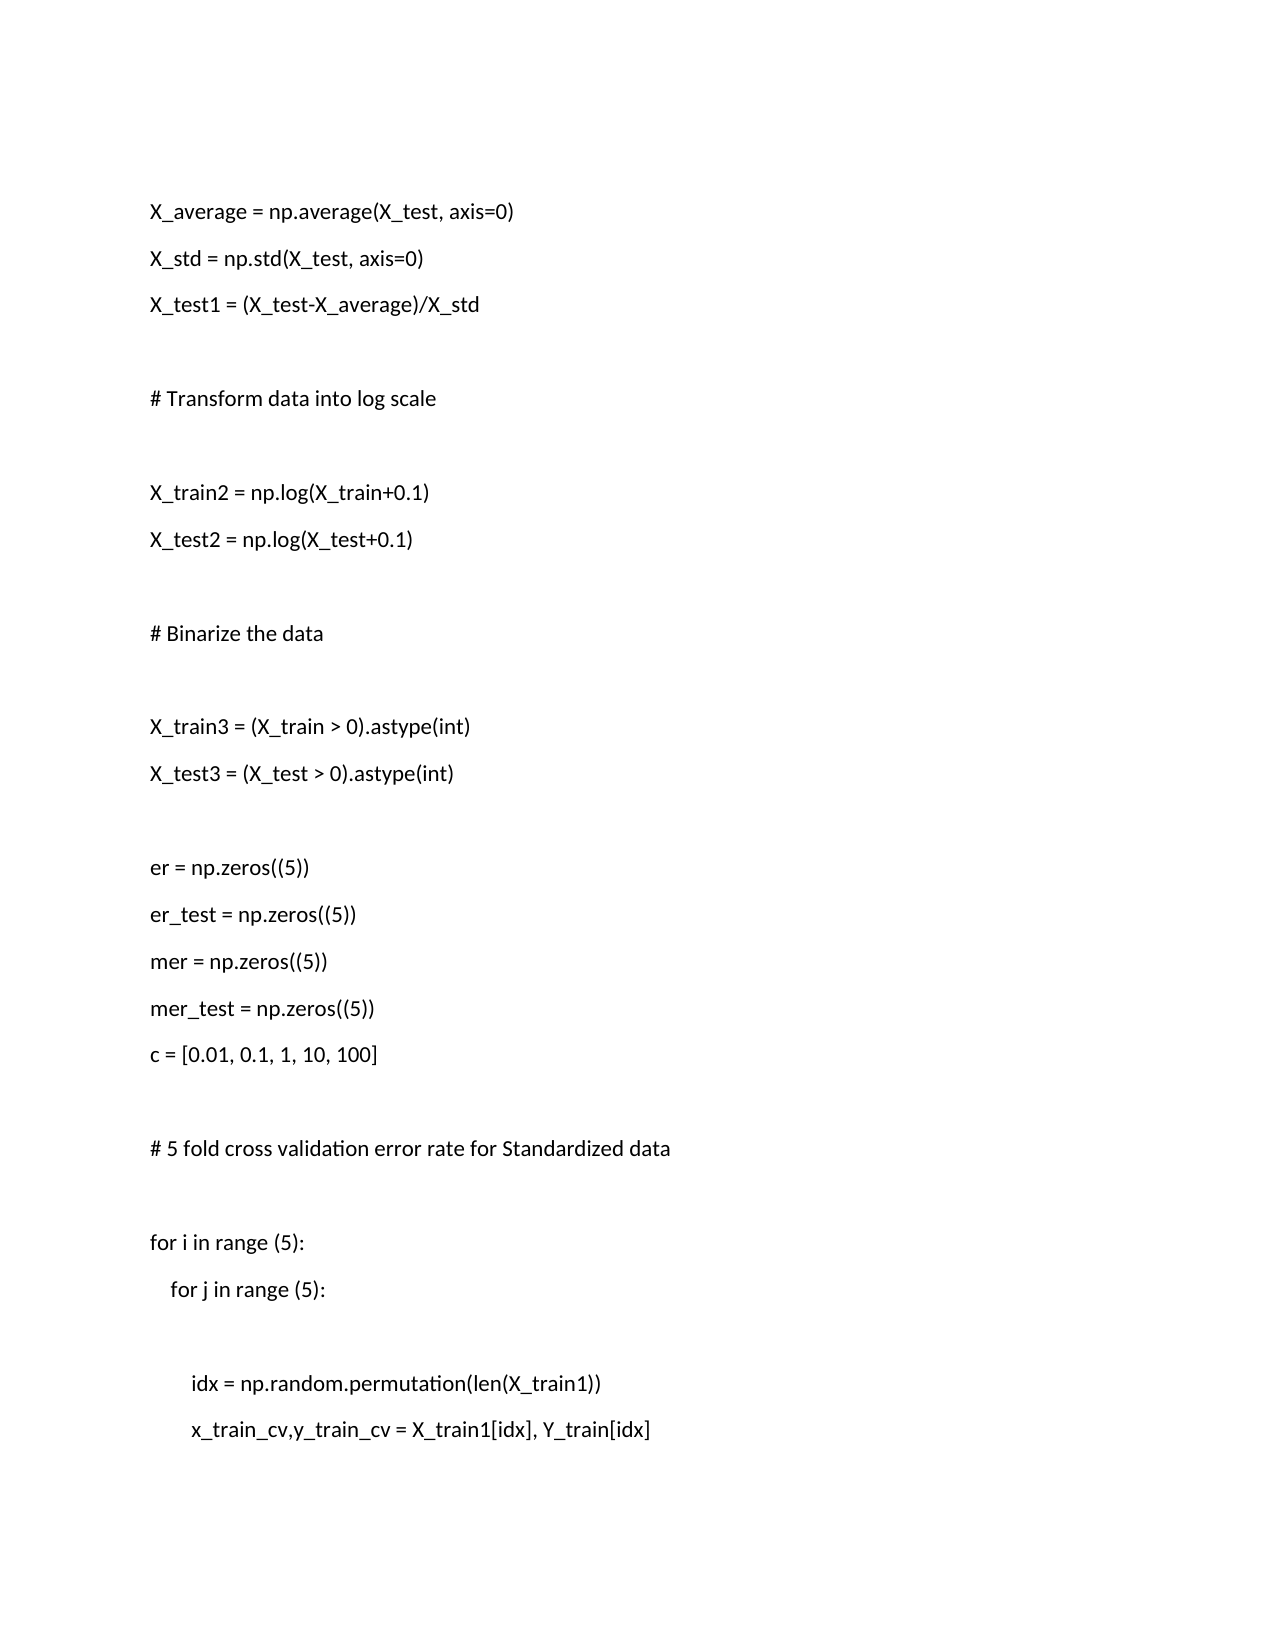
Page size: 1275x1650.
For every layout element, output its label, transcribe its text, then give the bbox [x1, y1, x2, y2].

text X_train3 = (X_train > 0).astype(int) [150, 712, 1125, 741]
text # Transform data into log scale [150, 384, 1125, 412]
text # Binarize the data [150, 619, 1125, 647]
text X_train2 = np.log(X_train+0.1) [150, 478, 1125, 506]
text for j in range (5): [150, 1275, 1125, 1303]
text for i in range (5): [150, 1228, 1125, 1256]
text idx = np.random.permutation(len(X_train1)) [150, 1369, 1125, 1397]
text mer_test = np.zeros((5)) [150, 994, 1125, 1022]
text X_average = np.average(X_test, axis=0) [150, 197, 1125, 225]
text er_test = np.zeros((5)) [150, 900, 1125, 928]
text x_train_cv,y_train_cv = X_train1[idx], Y_train[idx] [150, 1416, 1125, 1444]
text # 5 fold cross validation error rate for Standardized data [150, 1134, 1125, 1162]
text X_test2 = np.log(X_test+0.1) [150, 525, 1125, 553]
text er = np.zeros((5)) [150, 853, 1125, 881]
text X_std = np.std(X_test, axis=0) [150, 244, 1125, 272]
text X_test1 = (X_test-X_average)/X_std [150, 291, 1125, 319]
text mer = np.zeros((5)) [150, 947, 1125, 975]
text c = [0.01, 0.1, 1, 10, 100] [150, 1041, 1125, 1069]
text X_test3 = (X_test > 0).astype(int) [150, 759, 1125, 787]
